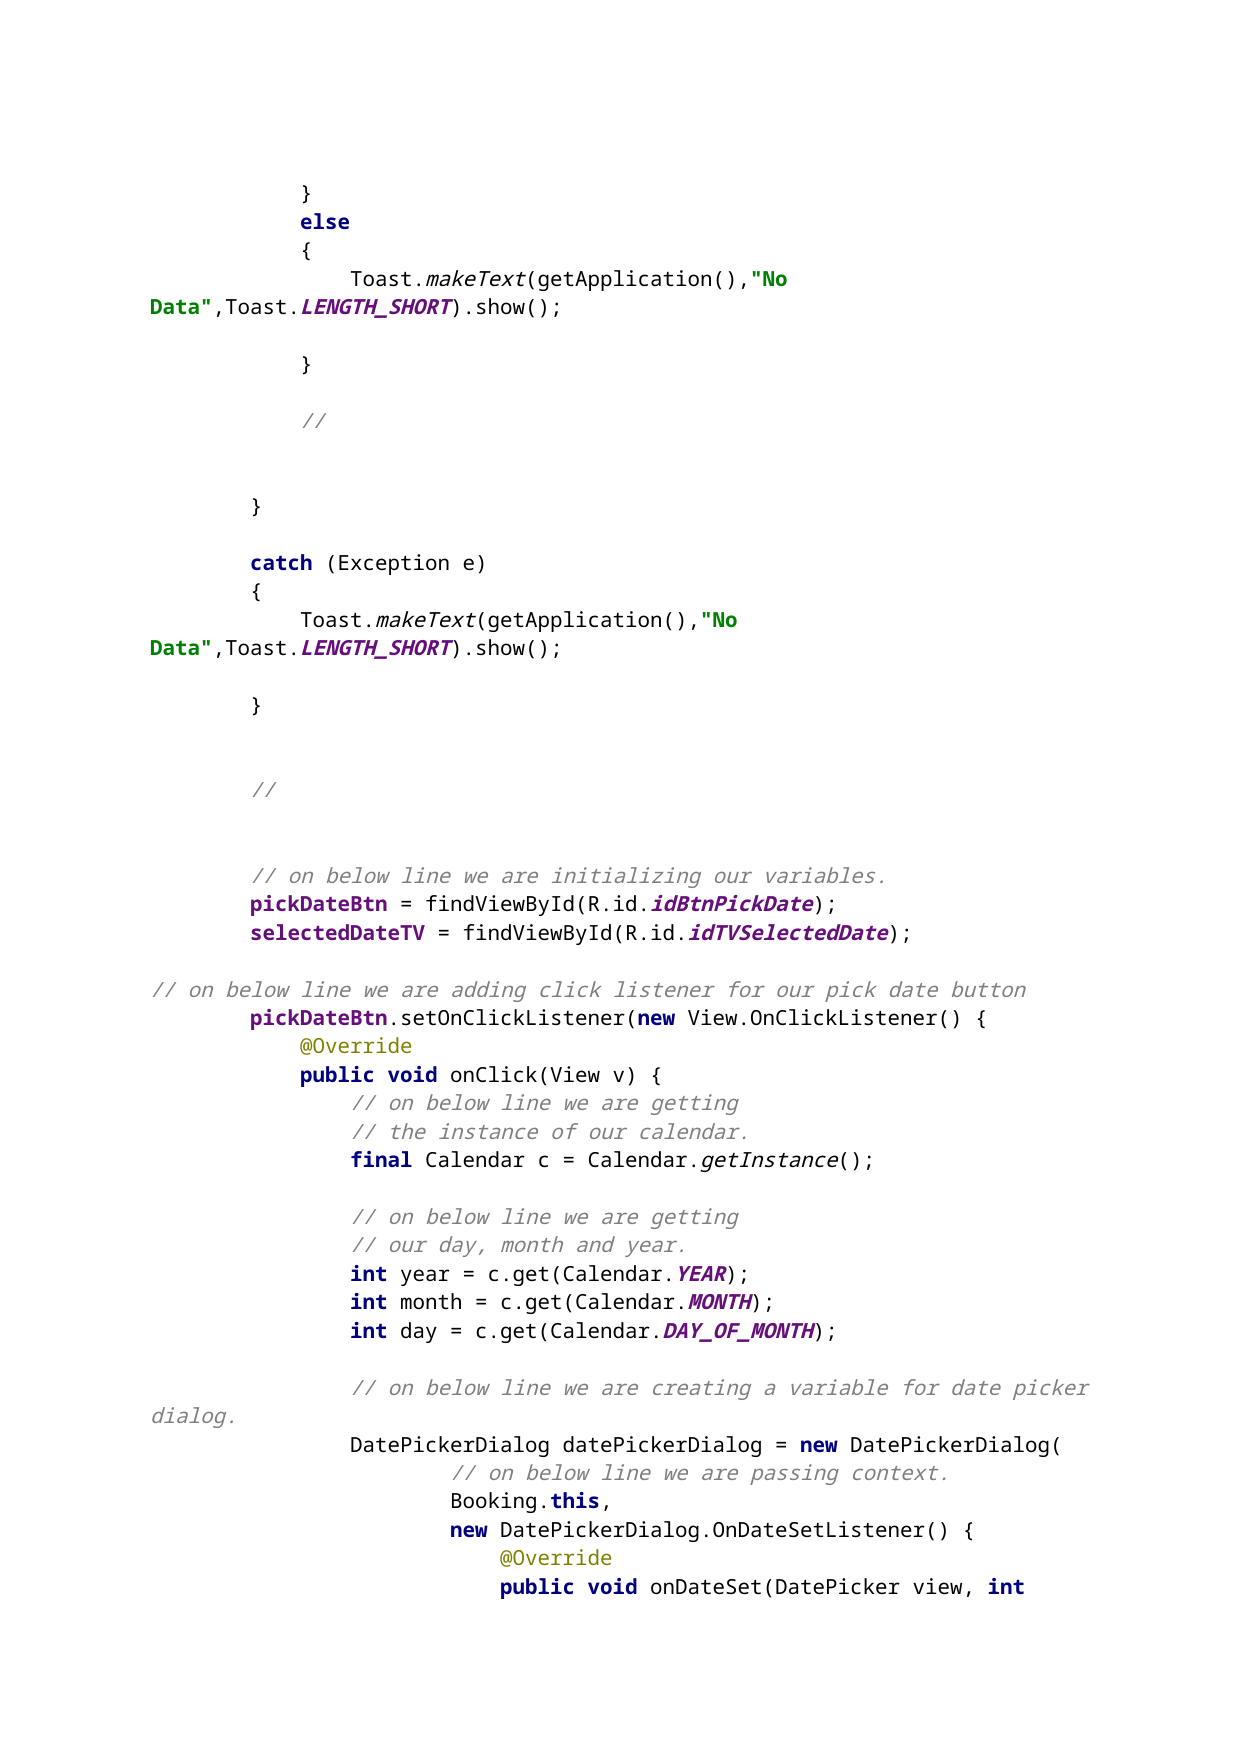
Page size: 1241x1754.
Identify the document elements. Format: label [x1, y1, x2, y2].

text [150, 150, 1090, 1600]
